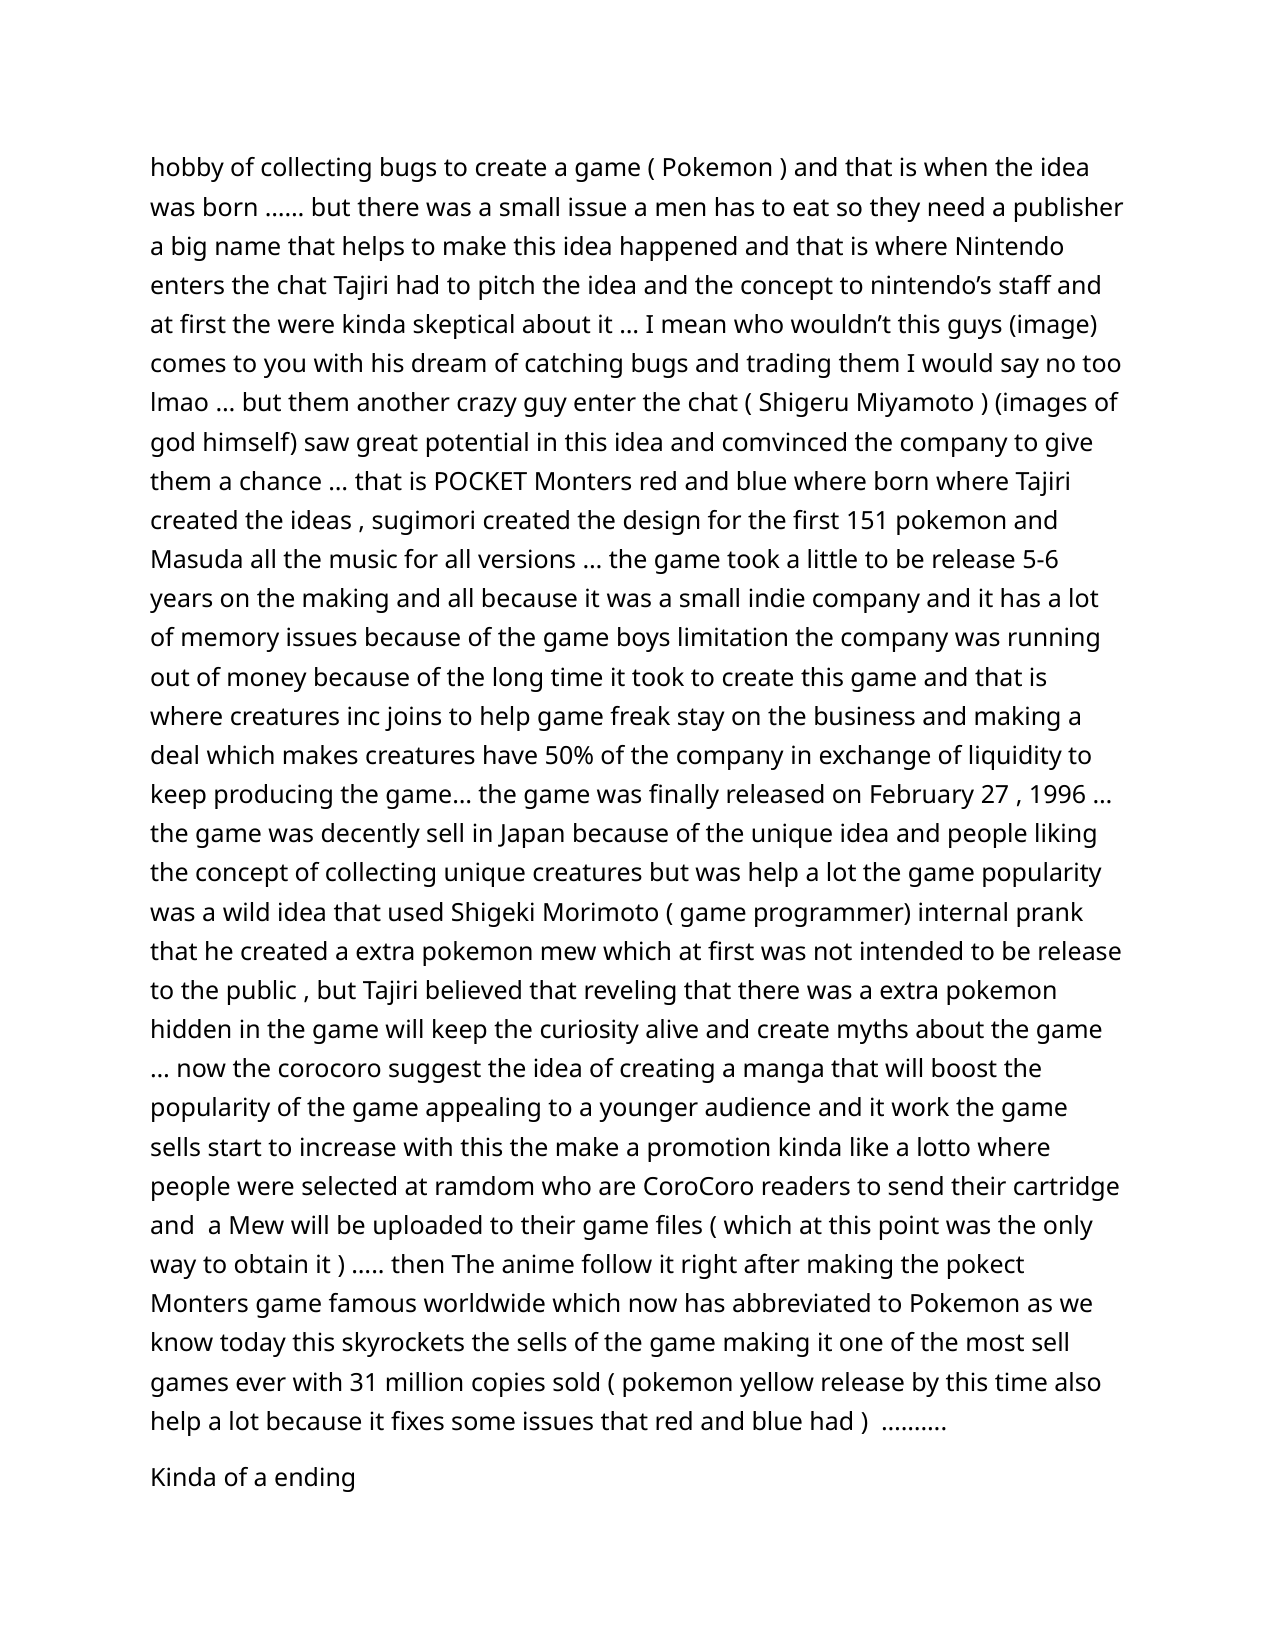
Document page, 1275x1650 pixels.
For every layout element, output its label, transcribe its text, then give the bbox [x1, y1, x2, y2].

text Kinda of a ending [150, 1459, 1125, 1493]
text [150, 150, 1125, 1437]
